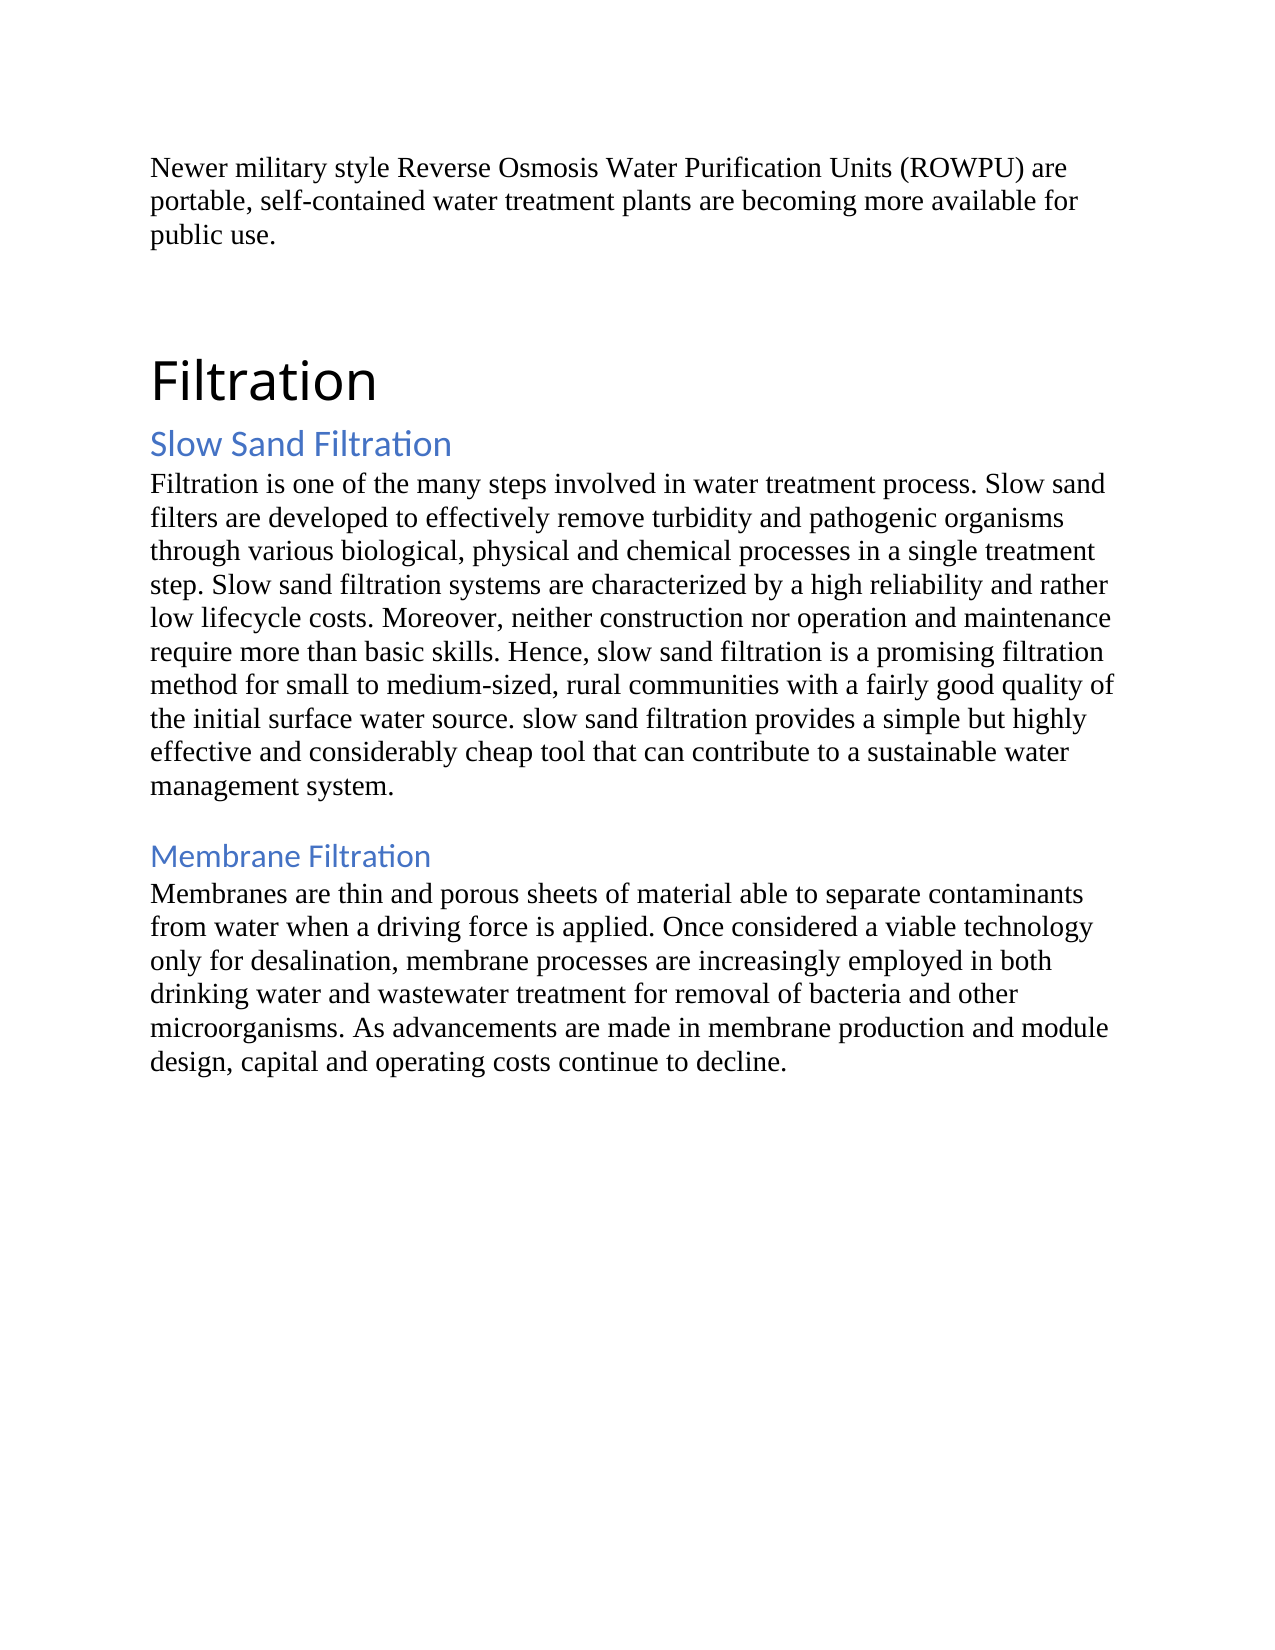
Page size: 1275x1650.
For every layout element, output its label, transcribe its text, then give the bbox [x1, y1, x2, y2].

text Filtration is one of the many steps involved in water treatment process. Slow sand filters are developed to effectively remove turbidity and pathogenic organisms through various biological, physical and chemical processes in a single treatment step. Slow sand filtration systems are characterized by a high reliability and rather low lifecycle costs. Moreover, neither construction nor operation and maintenance require more than basic skills. Hence, slow sand filtration is a promising filtration method for small to medium-sized, rural communities with a fairly good quality of the initial surface water source. slow sand filtration provides a simple but highly effective and considerably cheap tool that can contribute to a sustainable water management system. [150, 466, 1125, 802]
text Membranes are thin and porous sheets of material able to separate contaminants from water when a driving force is applied. Once considered a viable technology only for desalination, membrane processes are increasingly employed in both drinking water and wastewater treatment for removal of bacteria and other microorganisms. As advancements are made in membrane production and module design, capital and operating costs continue to decline. [150, 876, 1125, 1077]
text Membrane Filtration [150, 835, 1125, 876]
text Newer military style Reverse Osmosis Water Purification Units (ROWPU) are portable, self-contained water treatment plants are becoming more available for public use. [150, 150, 1125, 251]
subtitle Slow Sand Filtration [150, 420, 1125, 466]
subtitle Filtration [150, 342, 1125, 416]
